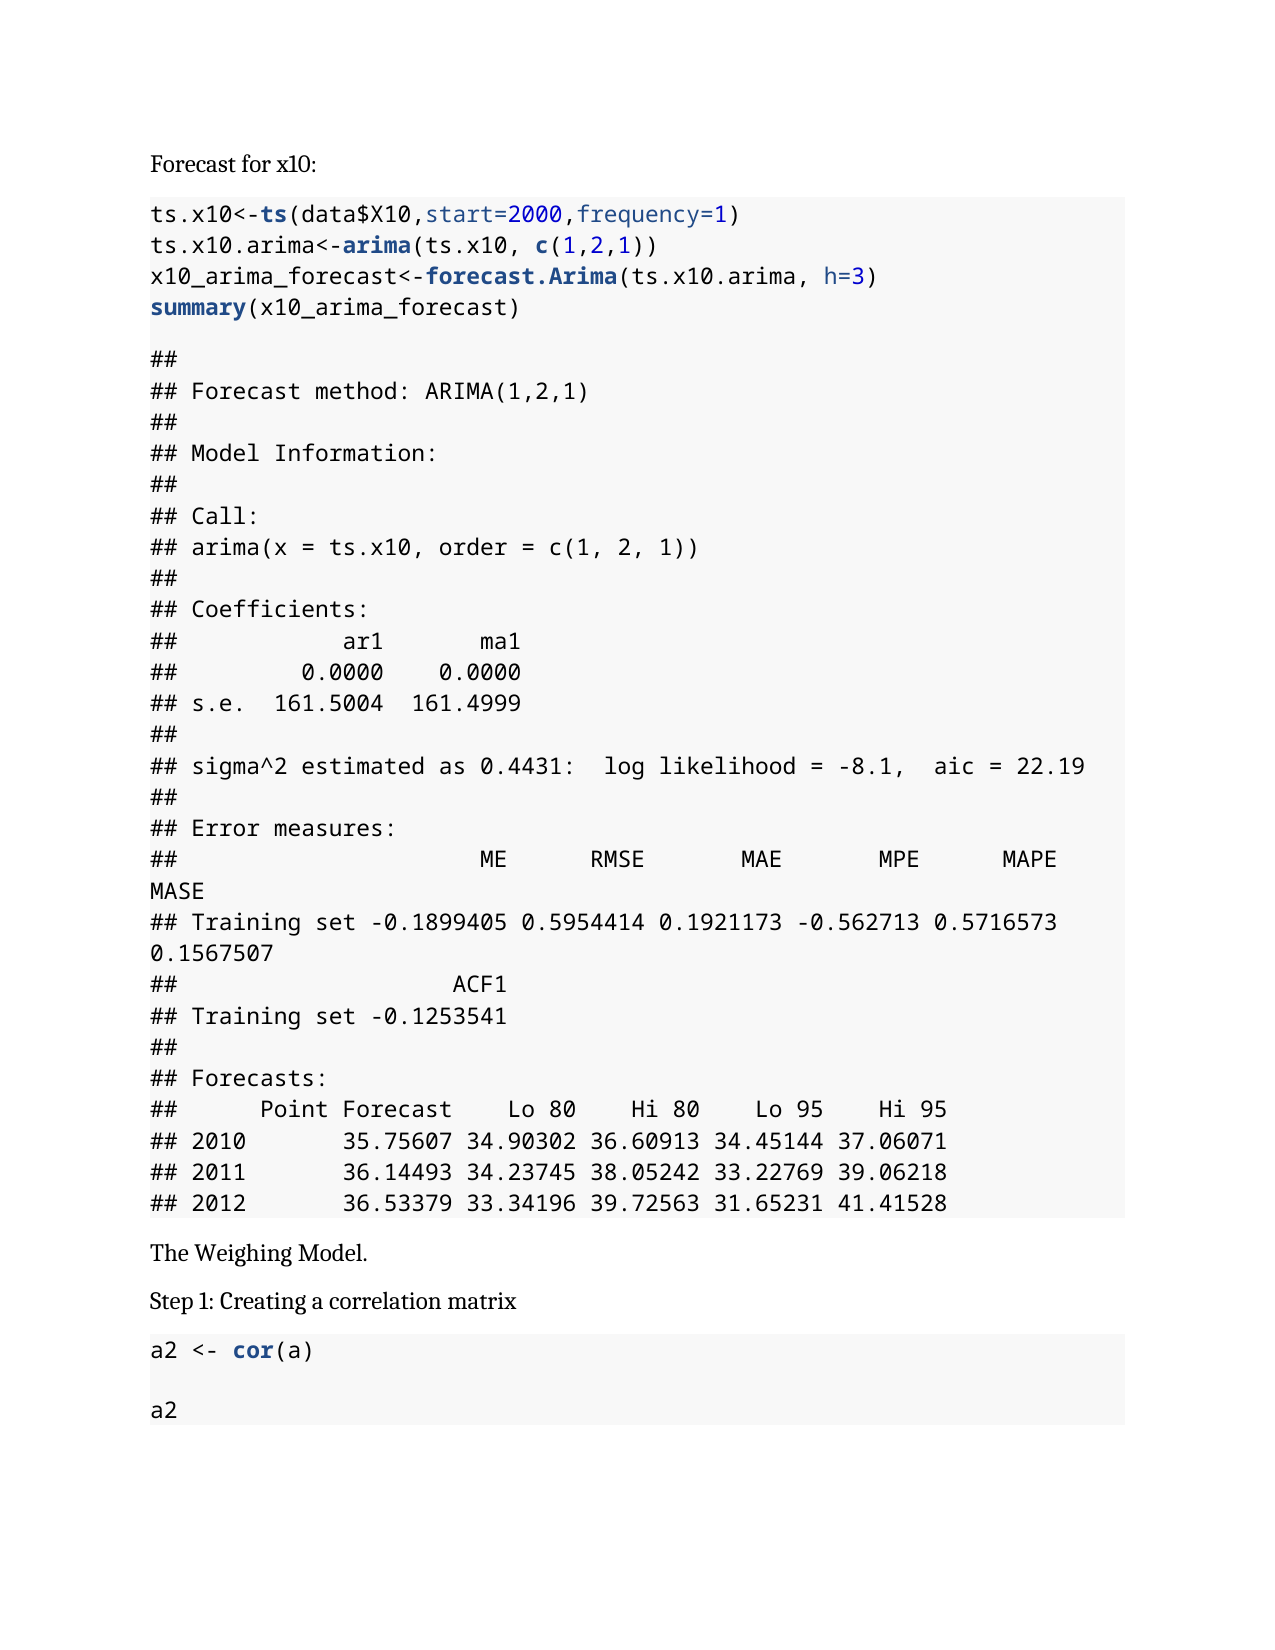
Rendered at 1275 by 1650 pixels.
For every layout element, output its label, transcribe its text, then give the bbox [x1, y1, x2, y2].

text ts.x10<-ts(data$X10,start=2000,frequency=1) ts.x10.arima<-arima(ts.x10, c(1,2,1)) x10_arima_forecast<-forecast.Arima(ts.x10.arima, h=3) summary(x10_arima_forecast) [150, 197, 1125, 322]
text The Weighing Model. [150, 1239, 1125, 1268]
text ## ## Forecast method: ARIMA(1,2,1) ## ## Model Information: ## ## Call: ## arima(x = ts.x10, order = c(1, 2, 1)) ## ## Coefficients: ## ar1 ma1 ## 0.0000 0.0000 ## s.e. 161.5004 161.4999 ## ## sigma^2 estimated as 0.4431: log likelihood = -8.1, aic = 22.19 ## ## Error measures: ## ME RMSE MAE MPE MAPE MASE ## Training set -0.1899405 0.5954414 0.1921173 -0.562713 0.5716573 0.1567507 ## ACF1 ## Training set -0.1253541 ## ## Forecasts: ## Point Forecast Lo 80 Hi 80 Lo 95 Hi 95 ## 2010 35.75607 34.90302 36.60913 34.45144 37.06071 ## 2011 36.14493 34.23745 38.05242 33.22769 39.06218 ## 2012 36.53379 33.34196 39.72563 31.65231 41.41528 [150, 343, 1125, 1218]
text Step 1: Creating a correlation matrix [150, 1287, 1125, 1315]
text a2 <- cor(a) a2 [150, 1334, 1125, 1425]
text Forecast for x10: [150, 150, 1125, 179]
